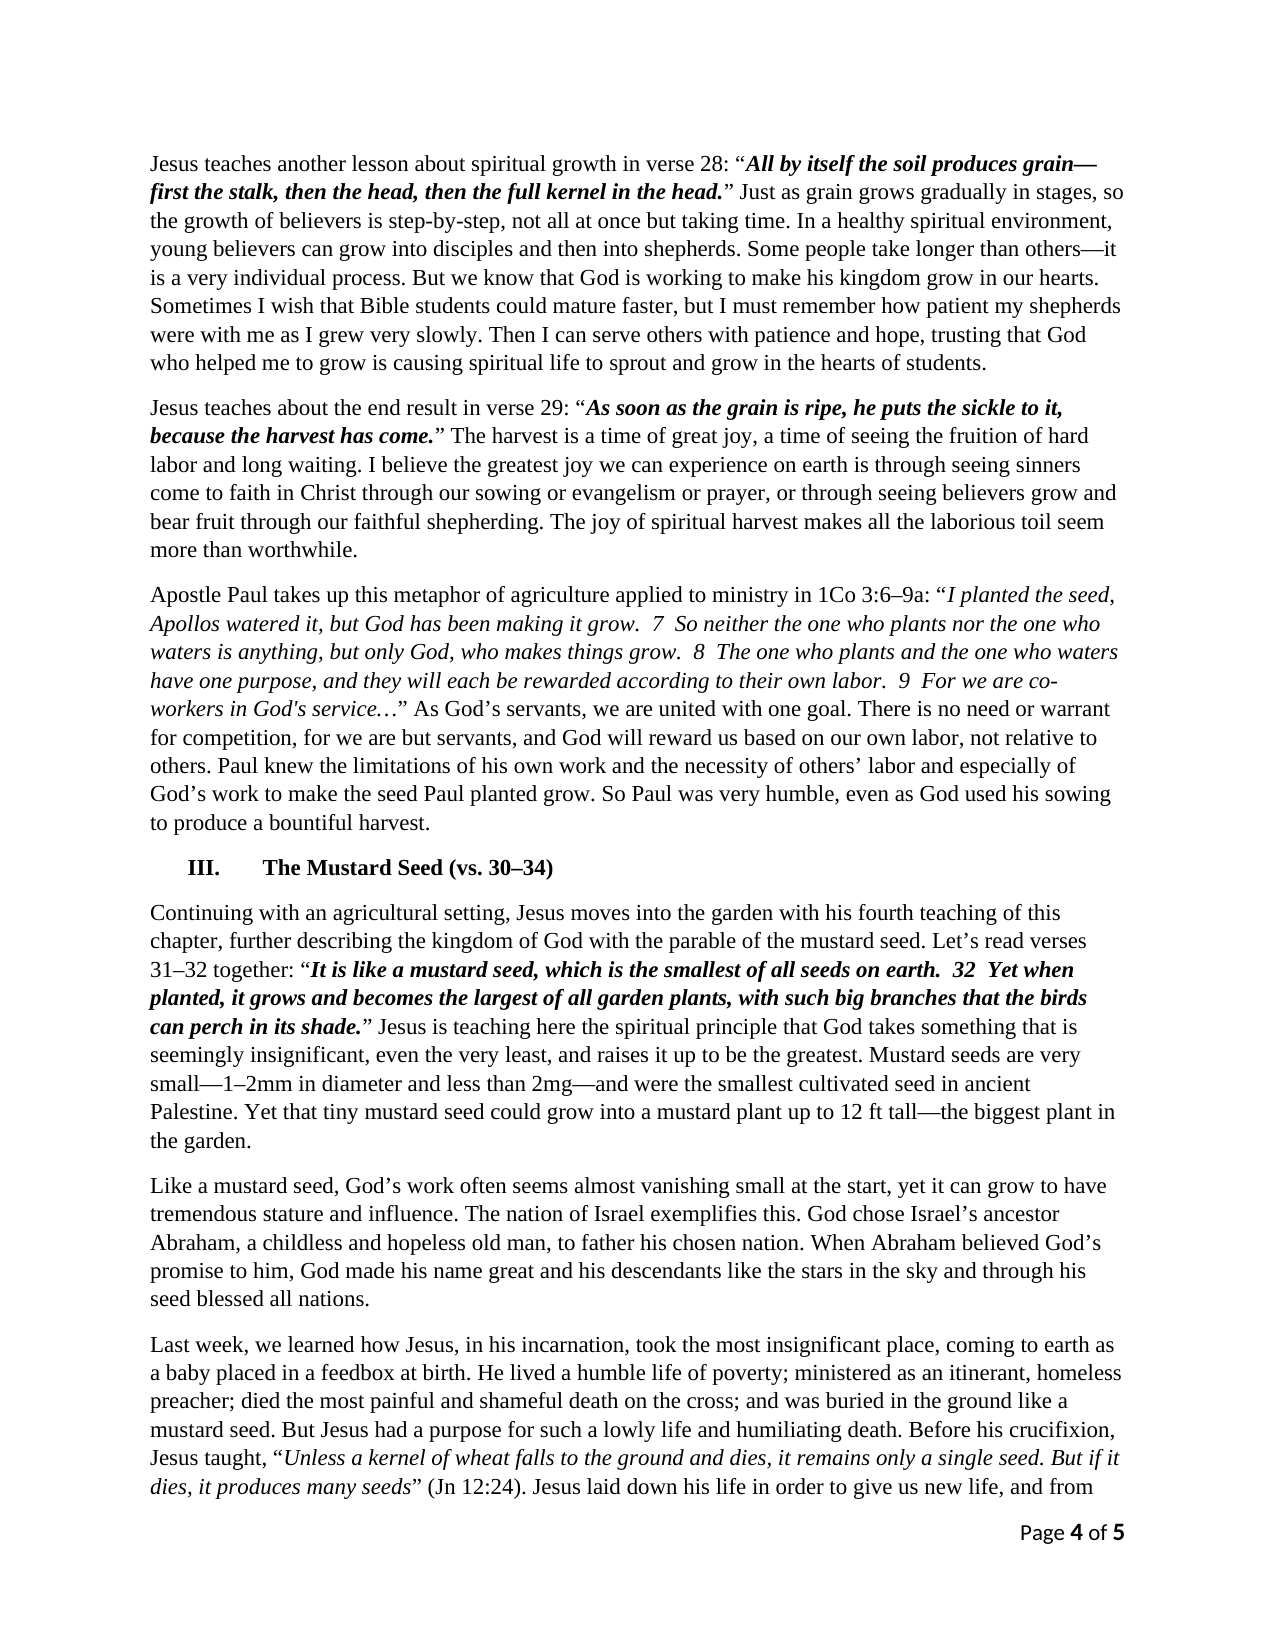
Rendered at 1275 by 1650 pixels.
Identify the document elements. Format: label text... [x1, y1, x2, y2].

text Continuing with an agricultural setting, Jesus moves into the garden with his fourth teaching of this chapter, further describing the kingdom of God with the parable of the mustard seed. Let’s read verses 31–32 together: “It is like a mustard seed, which is the smallest of all seeds on earth. 32 Yet when planted, it grows and becomes the largest of all garden plants, with such big branches that the birds can perch in its shade.” Jesus is teaching here the spiritual principle that God takes something that is seemingly insignificant, even the very least, and raises it up to be the greatest. Mustard seeds are very small—1–2mm in diameter and less than 2mg—and were the smallest cultivated seed in ancient Palestine. Yet that tiny mustard seed could grow into a mustard plant up to 12 ft tall—the biggest plant in the garden. [150, 899, 1125, 1153]
text Apostle Paul takes up this metaphor of agriculture applied to ministry in 1Co 3:6–9a: “I planted the seed, Apollos watered it, but God has been making it grow. 7 So neither the one who plants nor the one who waters is anything, but only God, who makes things grow. 8 The one who plants and the one who waters have one purpose, and they will each be rewarded according to their own labor. 9 For we are co-workers in God's service…” As God’s servants, we are united with one goal. There is no need or warrant for competition, for we are but servants, and God will reward us based on our own labor, not relative to others. Paul knew the limitations of his own work and the necessity of others’ labor and especially of God’s work to make the seed Paul planted grow. So Paul was very humble, even as God used his sowing to produce a bountiful harvest. [150, 581, 1125, 835]
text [150, 1331, 1125, 1499]
text Like a mustard seed, God’s work often seems almost vanishing small at the start, yet it can grow to have tremendous stature and influence. The nation of Israel exemplifies this. God chose Israel’s ancestor Abraham, a childless and hopeless old man, to father his chosen nation. When Abraham believed God’s promise to him, God made his name great and his descendants like the stars in the sky and through his seed blessed all nations. [150, 1172, 1125, 1312]
list The Mustard Seed (vs. 30–34) [187, 854, 1125, 880]
text Jesus teaches another lesson about spiritual growth in verse 28: “All by itself the soil produces grain—first the stalk, then the head, then the full kernel in the head.” Just as grain grows gradually in stages, so the growth of believers is step-by-step, not all at once but taking time. In a healthy spiritual environment, young believers can grow into disciples and then into shepherds. Some people take longer than others—it is a very individual process. But we know that God is working to make his kingdom grow in our hearts. Sometimes I wish that Bible students could mature faster, but I must remember how patient my shepherds were with me as I grew very slowly. Then I can serve others with patience and hope, trusting that God who helped me to grow is causing spiritual life to sprout and grow in the hearts of students. [150, 150, 1125, 375]
text Jesus teaches about the end result in verse 29: “As soon as the grain is ripe, he puts the sickle to it, because the harvest has come.” The harvest is a time of great joy, a time of seeing the fruition of hard labor and long waiting. I believe the greatest joy we can experience on earth is through seeing sinners come to faith in Christ through our sowing or evangelism or prayer, or through seeing believers grow and bear fruit through our faithful shepherding. The joy of spiritual harvest makes all the laborious toil seem more than worthwhile. [150, 394, 1125, 563]
